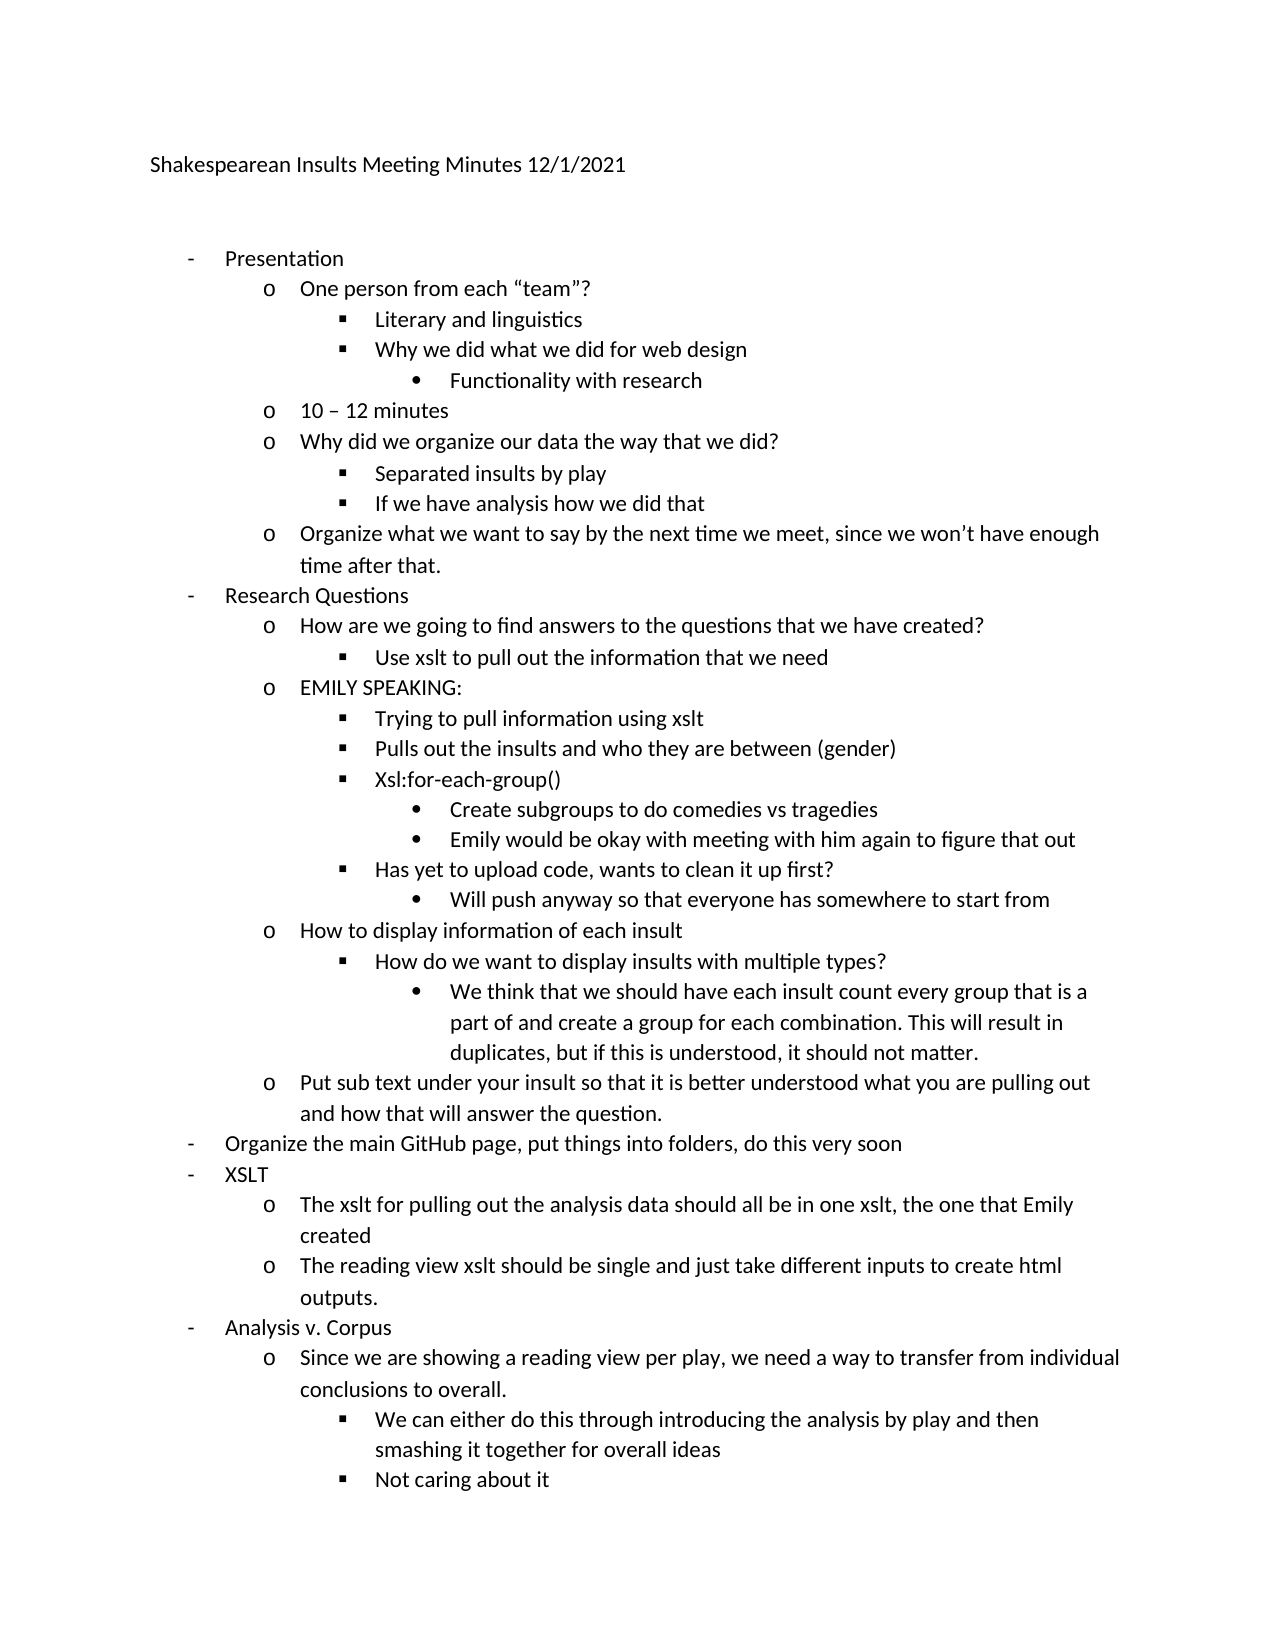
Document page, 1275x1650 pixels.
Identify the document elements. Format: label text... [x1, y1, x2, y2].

list Literary and linguistics [337, 305, 1125, 333]
list We think that we should have each insult count every group that is a part of and create a group for each combination. This will result in duplicates, but if this is understood, it should not matter. [412, 977, 1125, 1066]
list Create subgroups to do comedies vs tragedies [412, 795, 1125, 823]
list Pulls out the insults and who they are between (gender) [337, 734, 1125, 762]
list The reading view xslt should be single and just take different inputs to create html outputs. [262, 1252, 1125, 1311]
list Has yet to upload code, wants to clean it up first? [337, 855, 1125, 883]
list We can either do this through introducing the analysis by play and then smashing it together for overall ideas [337, 1405, 1125, 1463]
list How to display information of each insult [262, 916, 1125, 945]
list Since we are showing a reading view per play, we need a way to transfer from individual conclusions to overall. [262, 1343, 1125, 1403]
list If we have analysis how we did that [337, 489, 1125, 517]
list Will push anyway so that everyone has somewhere to start from [412, 886, 1125, 913]
list Separated insults by play [337, 459, 1125, 487]
list The xslt for pulling out the analysis data should all be in one xslt, the one that Emily created [262, 1190, 1125, 1249]
list Not caring about it [337, 1465, 1125, 1493]
list Research Questions [187, 581, 1125, 609]
list Why did we organize our data the way that we did? [262, 427, 1125, 457]
list EMILY SPEAKING: [262, 673, 1125, 702]
list How do we want to display insults with multiple types? [337, 947, 1125, 975]
list How are we going to find answers to the questions that we have created? [262, 611, 1125, 640]
list Put sub text under your insult so that it is better understood what you are pulling out and how that will answer the question. [262, 1068, 1125, 1127]
list One person from each “team”? [262, 274, 1125, 303]
list Trying to pull information using xslt [337, 704, 1125, 732]
list Functionality with research [412, 366, 1125, 394]
text Shakespearean Insults Meeting Minutes 12/1/2021 [150, 150, 1125, 178]
list Presentation [187, 244, 1125, 272]
list Use xslt to pull out the information that we need [337, 643, 1125, 671]
list Organize the main GitHub page, put things into folders, do this very soon [187, 1129, 1125, 1158]
list 10 – 12 minutes [262, 396, 1125, 425]
list Analysis v. Corpus [187, 1313, 1125, 1341]
list Organize what we want to say by the next time we meet, since we won’t have enough time after that. [262, 519, 1125, 579]
list Xsl:for-each-group() [337, 765, 1125, 793]
list Emily would be okay with meeting with him again to figure that out [412, 825, 1125, 853]
list Why we did what we did for web design [337, 336, 1125, 364]
list XSLT [187, 1160, 1125, 1188]
